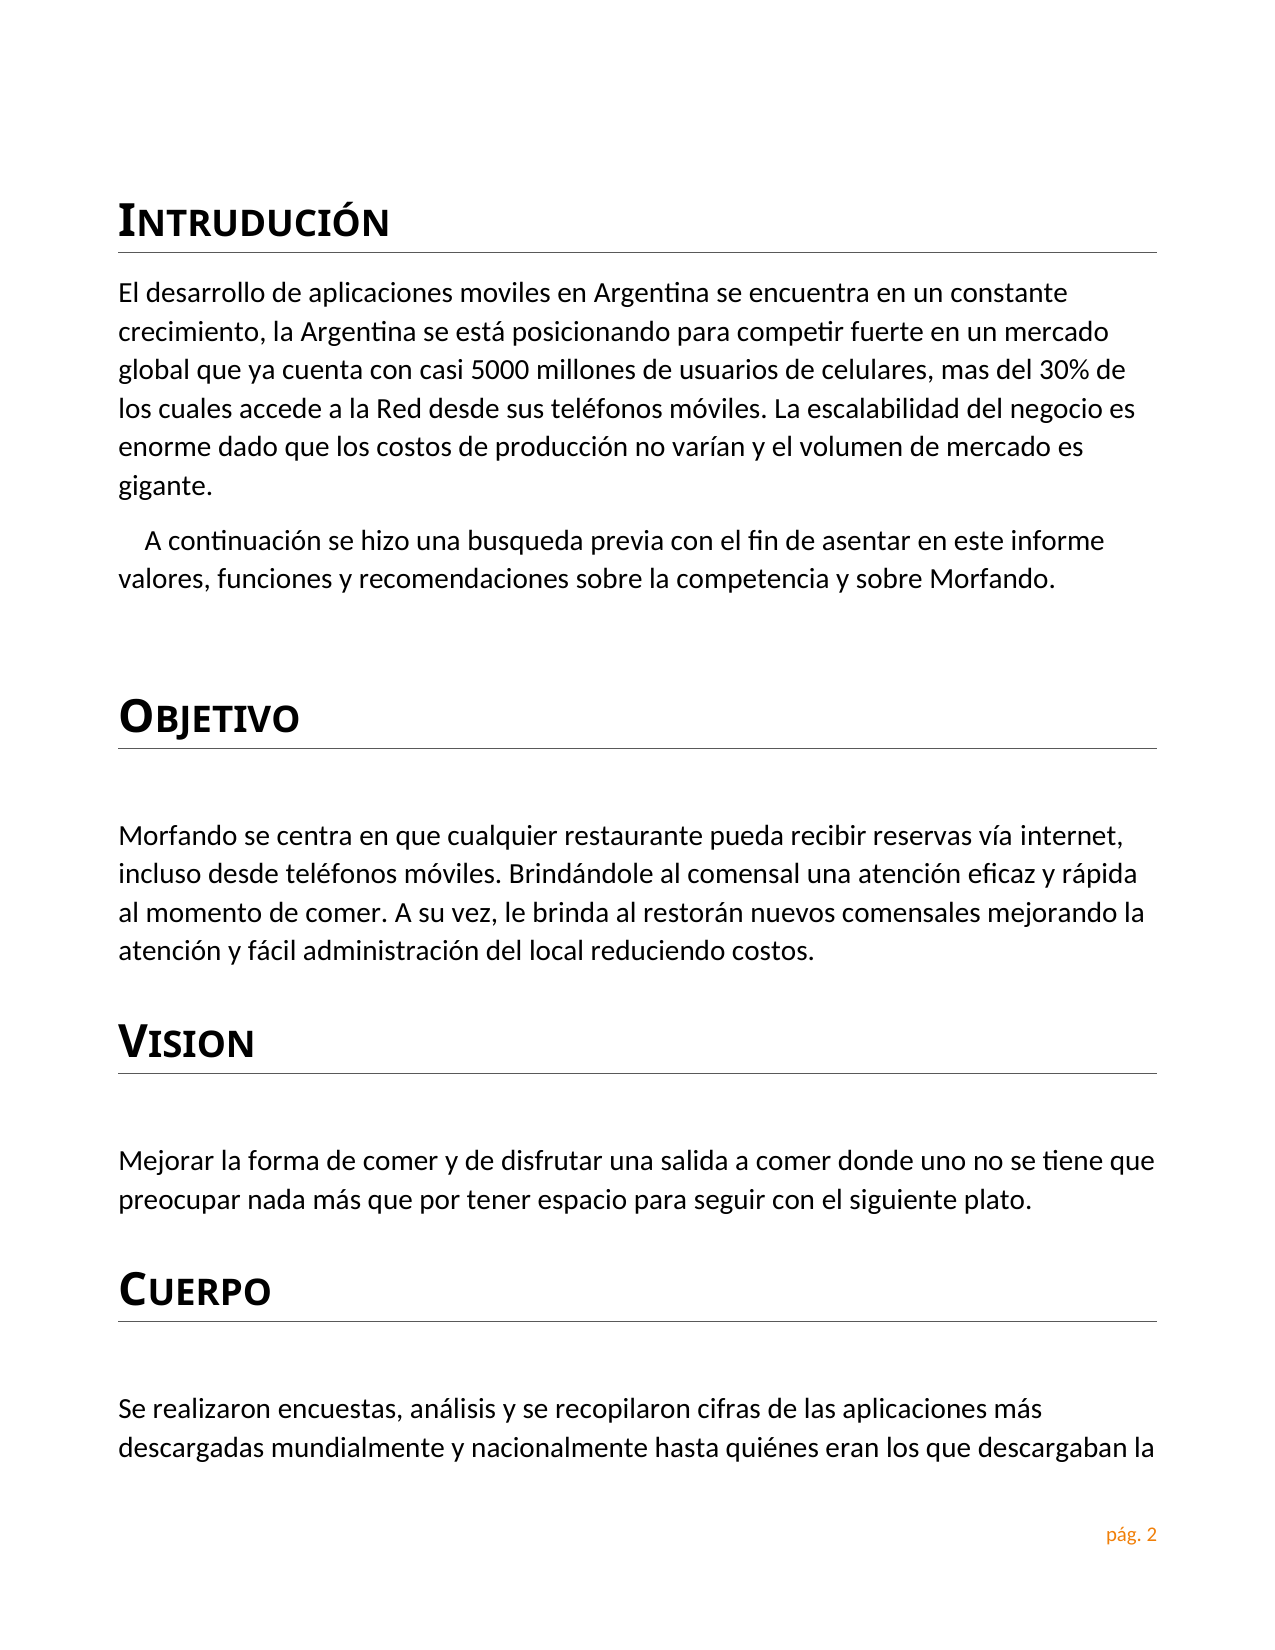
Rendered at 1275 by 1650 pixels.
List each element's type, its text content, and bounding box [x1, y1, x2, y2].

text Mejorar la forma de comer y de disfrutar una salida a comer donde uno no se tiene que preocupar nada más que por tener espacio para seguir con el siguiente plato. [118, 1142, 1157, 1216]
subtitle Cuerpo [118, 1257, 1157, 1321]
text El desarrollo de aplicaciones moviles en Argentina se encuentra en un constante crecimiento, la Argentina se está posicionando para competir fuerte en un mercado global que ya cuenta con casi 5000 millones de usuarios de celulares, mas del 30% de los cuales accede a la Red desde sus teléfonos móviles. La escalabilidad del negocio es enorme dado que los costos de producción no varían y el volumen de mercado es gigante. [118, 274, 1157, 502]
text Morfando se centra en que cualquier restaurante pueda recibir reservas vía internet, incluso desde teléfonos móviles. Brindándole al comensal una atención eficaz y rápida al momento de comer. A su vez, le brinda al restorán nuevos comensales mejorando la atención y fácil administración del local reduciendo costos. [118, 817, 1157, 968]
subtitle Intrudución [118, 187, 1157, 252]
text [118, 1391, 1157, 1465]
subtitle Vision [118, 1008, 1157, 1073]
subtitle Objetivo [118, 683, 1157, 748]
text A continuación se hizo una busqueda previa con el fin de asentar en este informe valores, funciones y recomendaciones sobre la competencia y sobre Morfando. [118, 522, 1157, 596]
